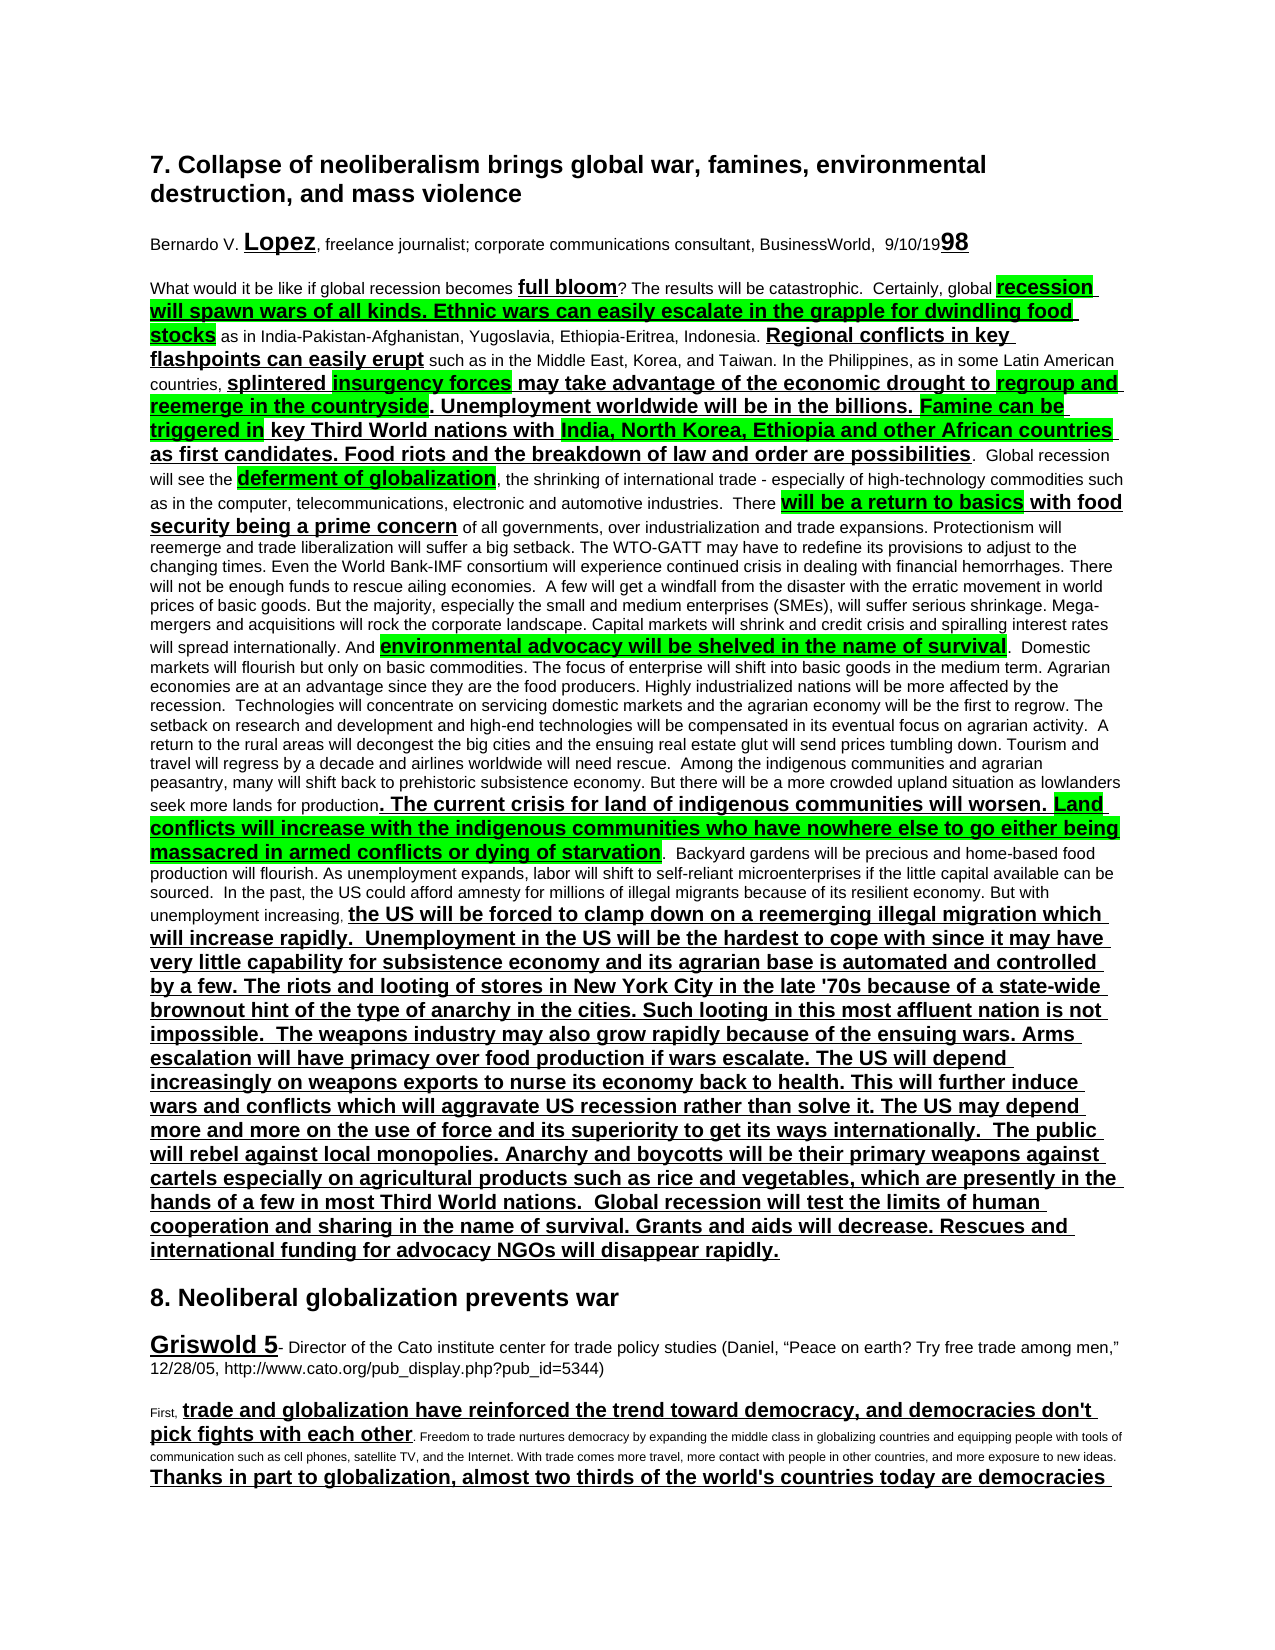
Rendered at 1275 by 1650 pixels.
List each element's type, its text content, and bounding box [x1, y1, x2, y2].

subtitle 8. Neoliberal globalization prevents war [150, 1282, 1125, 1311]
text Bernardo V. Lopez, freelance journalist; corporate communications consultant, BusinessWorld, 9/10/1998 [150, 227, 1125, 255]
subtitle 7. Collapse of neoliberalism brings global war, famines, environmental destruction, and mass violence [150, 150, 1125, 207]
text What would it be like if global recession becomes full bloom? The results will be catastrophic. Certainly, global recession will spawn wars of all kinds. Ethnic wars can easily escalate in the grapple for dwindling food stocks as in India-Pakistan-Afghanistan, Yugoslavia, Ethiopia-Eritrea, Indonesia. Regional conflicts in key flashpoints can easily erupt such as in the Middle East, Korea, and Taiwan. In the Philippines, as in some Latin American countries, splintered insurgency forces may take advantage of the economic drought to regroup and reemerge in the countryside. Unemployment worldwide will be in the billions. Famine can be triggered in key Third World nations with India, North Korea, Ethiopia and other African countries as first candidates. Food riots and the breakdown of law and order are possibilities. Global recession will see the deferment of globalization, the shrinking of international trade - especially of high-technology commodities such as in the computer, telecommunications, electronic and automotive industries. There will be a return to basics with food security being a prime concern of all governments, over industrialization and trade expansions. Protectionism will reemerge and trade liberalization will suffer a big setback. The WTO-GATT may have to redefine its provisions to adjust to the changing times. Even the World Bank-IMF consortium will experience continued crisis in dealing with financial hemorrhages. There will not be enough funds to rescue ailing economies. A few will get a windfall from the disaster with the erratic movement in world prices of basic goods. But the majority, especially the small and medium enterprises (SMEs), will suffer serious shrinkage. Mega-mergers and acquisitions will rock the corporate landscape. Capital markets will shrink and credit crisis and spiralling interest rates will spread internationally. And environmental advocacy will be shelved in the name of survival. Domestic markets will flourish but only on basic commodities. The focus of enterprise will shift into basic goods in the medium term. Agrarian economies are at an advantage since they are the food producers. Highly industrialized nations will be more affected by the recession. Technologies will concentrate on servicing domestic markets and the agrarian economy will be the first to regrow. The setback on research and development and high-end technologies will be compensated in its eventual focus on agrarian activity. A return to the rural areas will decongest the big cities and the ensuing real estate glut will send prices tumbling down. Tourism and travel will regress by a decade and airlines worldwide will need rescue. Among the indigenous communities and agrarian peasantry, many will shift back to prehistoric subsistence economy. But there will be a more crowded upland situation as lowlanders seek more lands for production. The current crisis for land of indigenous communities will worsen. Land conflicts will increase with the indigenous communities who have nowhere else to go either being massacred in armed conflicts or dying of starvation. Backyard gardens will be precious and home-based food production will flourish. As unemployment expands, labor will shift to self-reliant microenterprises if the little capital available can be sourced. In the past, the US could afford amnesty for millions of illegal migrants because of its resilient economy. But with unemployment increasing, the US will be forced to clamp down on a reemerging illegal migration which will increase rapidly. Unemployment in the US will be the hardest to cope with since it may have very little capability for subsistence economy and its agrarian base is automated and controlled by a few. The riots and looting of stores in New York City in the late '70s because of a state-wide brownout hint of the type of anarchy in the cities. Such looting in this most affluent nation is not impossible. The weapons industry may also grow rapidly because of the ensuing wars. Arms escalation will have primacy over food production if wars escalate. The US will depend increasingly on weapons exports to nurse its economy back to health. This will further induce wars and conflicts which will aggravate US recession rather than solve it. The US may depend more and more on the use of force and its superiority to get its ways internationally. The public will rebel against local monopolies. Anarchy and boycotts will be their primary weapons against cartels especially on agricultural products such as rice and vegetables, which are presently in the hands of a few in most Third World nations. Global recession will test the limits of human cooperation and sharing in the name of survival. Grants and aids will decrease. Rescues and international funding for advocacy NGOs will disappear rapidly. [150, 274, 1125, 1262]
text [150, 1397, 1125, 1488]
text Griswold 5- Director of the Cato institute center for trade policy studies (Daniel, “Peace on earth? Try free trade among men,” 12/28/05, http://www.cato.org/pub_display.php?pub_id=5344) [150, 1330, 1125, 1378]
